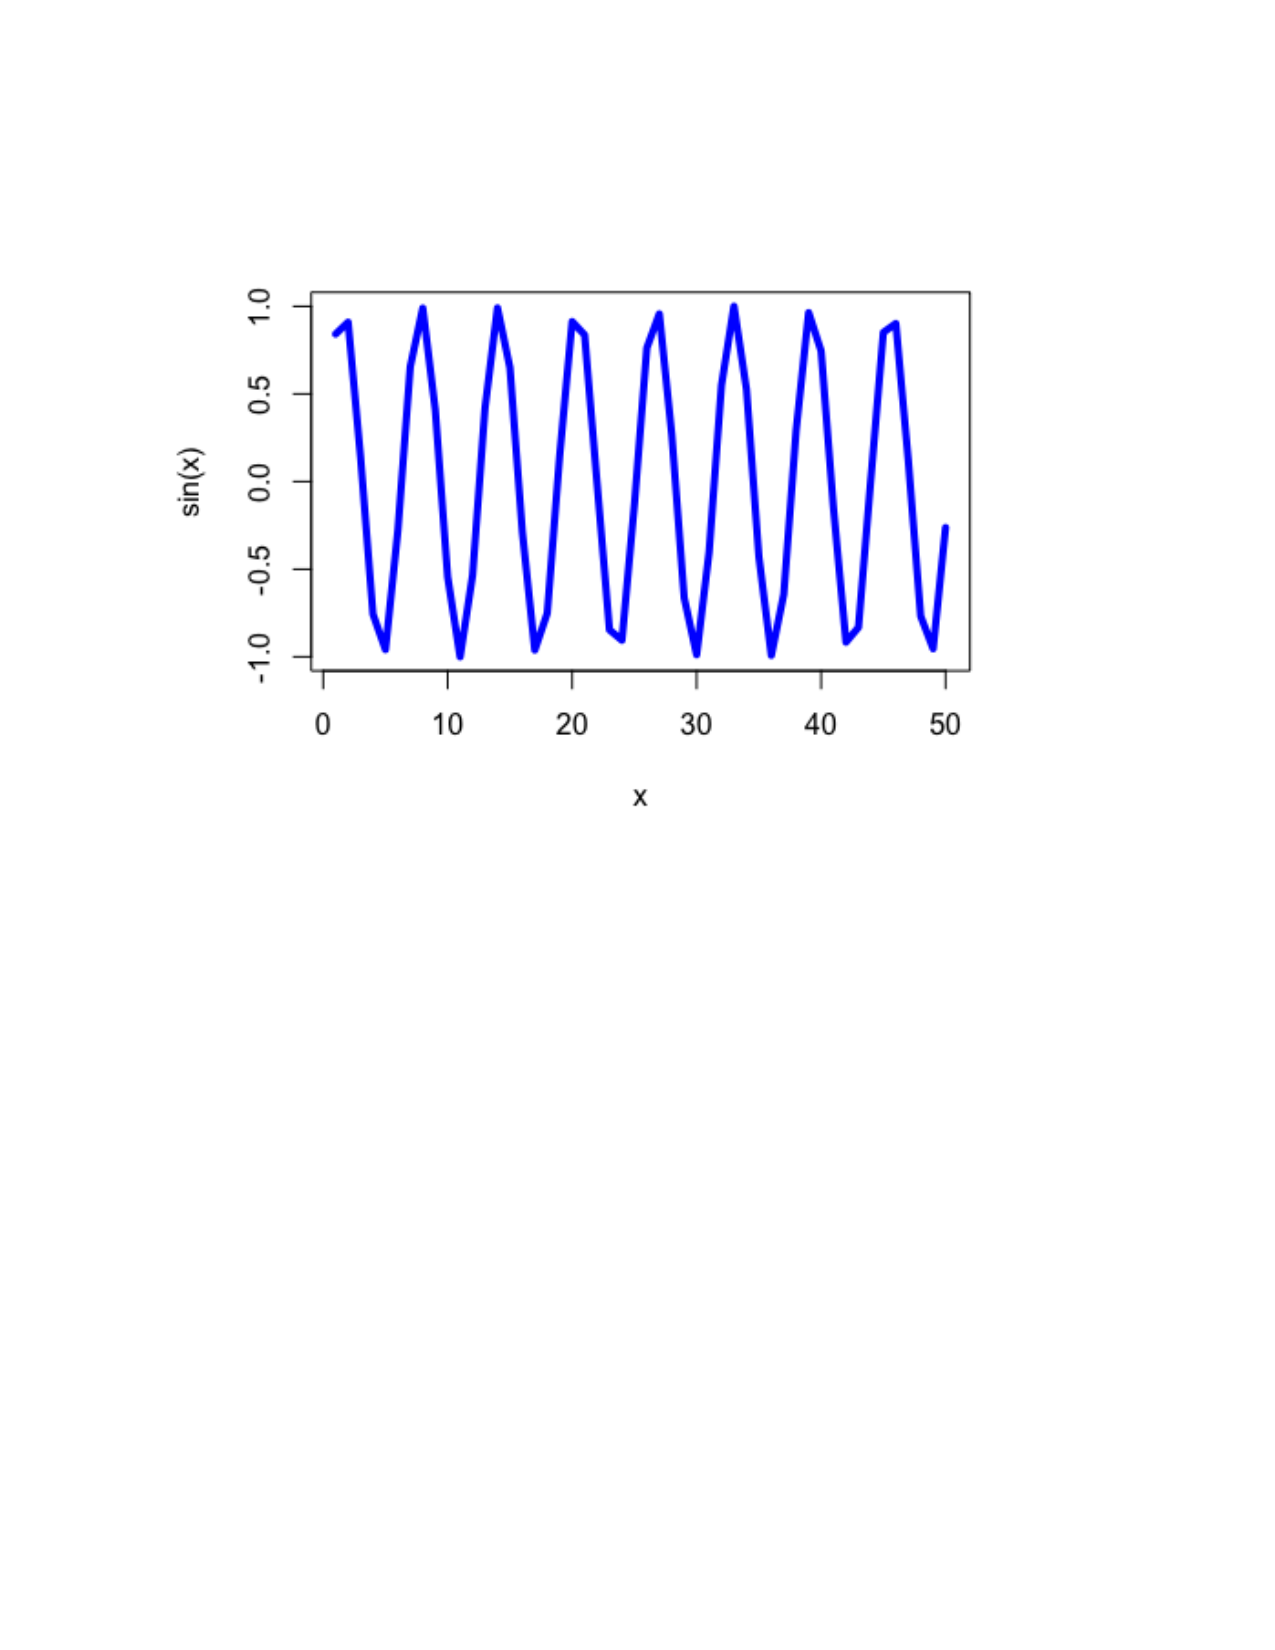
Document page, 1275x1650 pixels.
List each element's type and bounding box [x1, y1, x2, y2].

picture [168, 150, 1044, 850]
